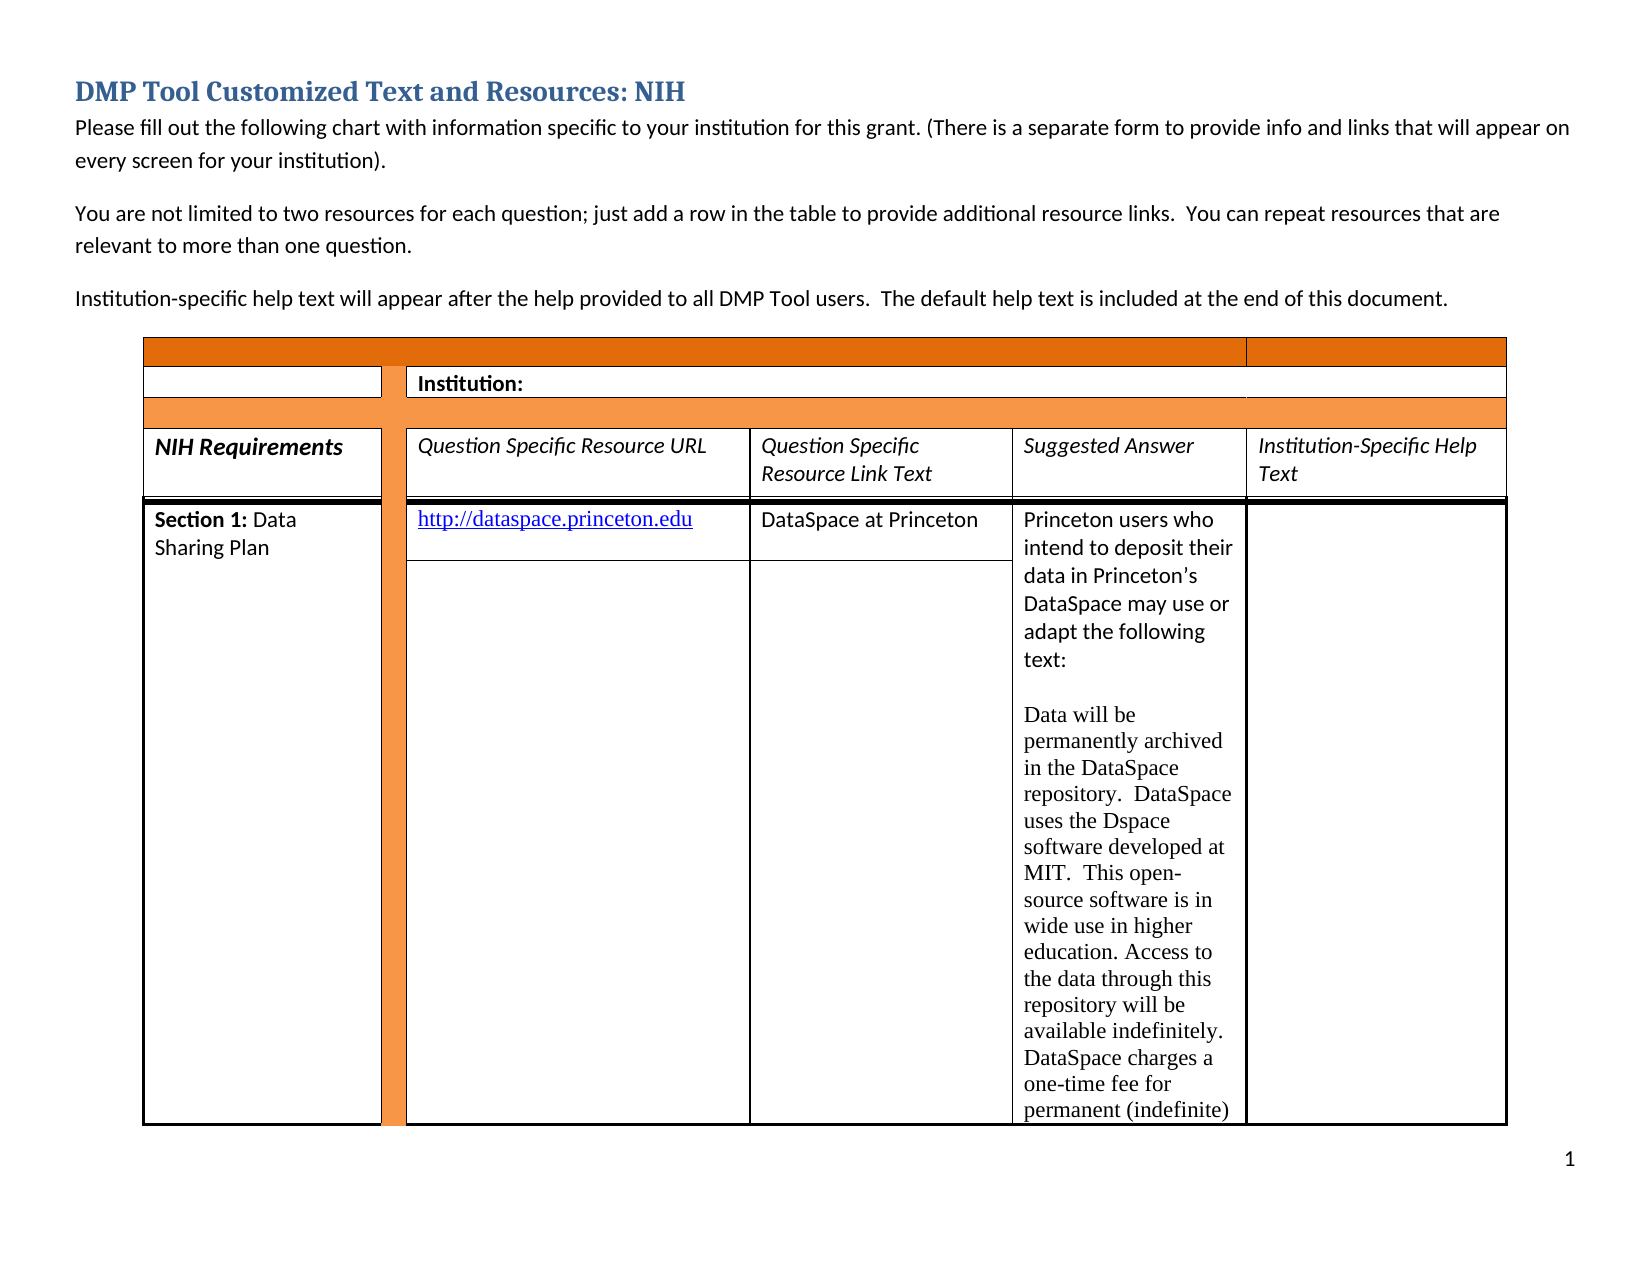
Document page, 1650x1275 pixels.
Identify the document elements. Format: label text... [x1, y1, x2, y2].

table_cell Princeton users who intend to deposit their data in Princeton’s DataSpace may use or adapt the following text: Data will be permanently archived in the DataSpace repository. DataSpace uses the Dspace software developed at MIT. This open-source software is in wide use in higher education. Access to the data through this repository will be available indefinitely. DataSpace charges a one-time fee for permanent (indefinite) storage of files. The current charging rate is $0.006 per megabyte. Thus a 100 megabyte file will be assessed a one-time fee of $0.60 for indefinite storage. The anticipated DataSpace fees have been included as a line-item in the budget. [1013, 505, 1245, 1123]
table_cell NIH Requirements [144, 429, 381, 496]
table_cell Suggested Answer [1013, 429, 1246, 496]
table_cell Section 1: Data Sharing Plan [145, 505, 381, 1123]
text Institution-specific help text will appear after the help provided to all DMP Tool users. The default help text is included at the end of this document. [75, 284, 1575, 312]
table_cell [1248, 505, 1505, 1123]
table_cell Question Specific Resource Link Text [751, 429, 1012, 496]
table_cell [407, 561, 749, 1123]
table_cell [382, 369, 406, 1123]
table_cell DataSpace at Princeton [751, 505, 1012, 559]
table_cell [1247, 398, 1506, 428]
table_cell [407, 398, 1246, 428]
table_cell Institution-Specific Help Text [1247, 429, 1506, 496]
table_cell Question Specific Resource URL [407, 429, 749, 496]
table_header [144, 338, 1246, 366]
subtitle DMP Tool Customized Text and Resources: NIH [75, 75, 1575, 108]
table_header [1247, 338, 1506, 366]
table_cell http://dataspace.princeton.edu [407, 505, 749, 559]
table_cell [751, 561, 1012, 1123]
text You are not limited to two resources for each question; just add a row in the table to provide additional resource links. You can repeat resources that are relevant to more than one question. [75, 199, 1575, 259]
table_cell [144, 367, 381, 397]
table_cell Institution: [407, 367, 1506, 397]
text Please fill out the following chart with information specific to your institution for this grant. (There is a separate form to provide info and links that will appear on every screen for your institution). [75, 113, 1575, 174]
table_cell [144, 398, 381, 428]
